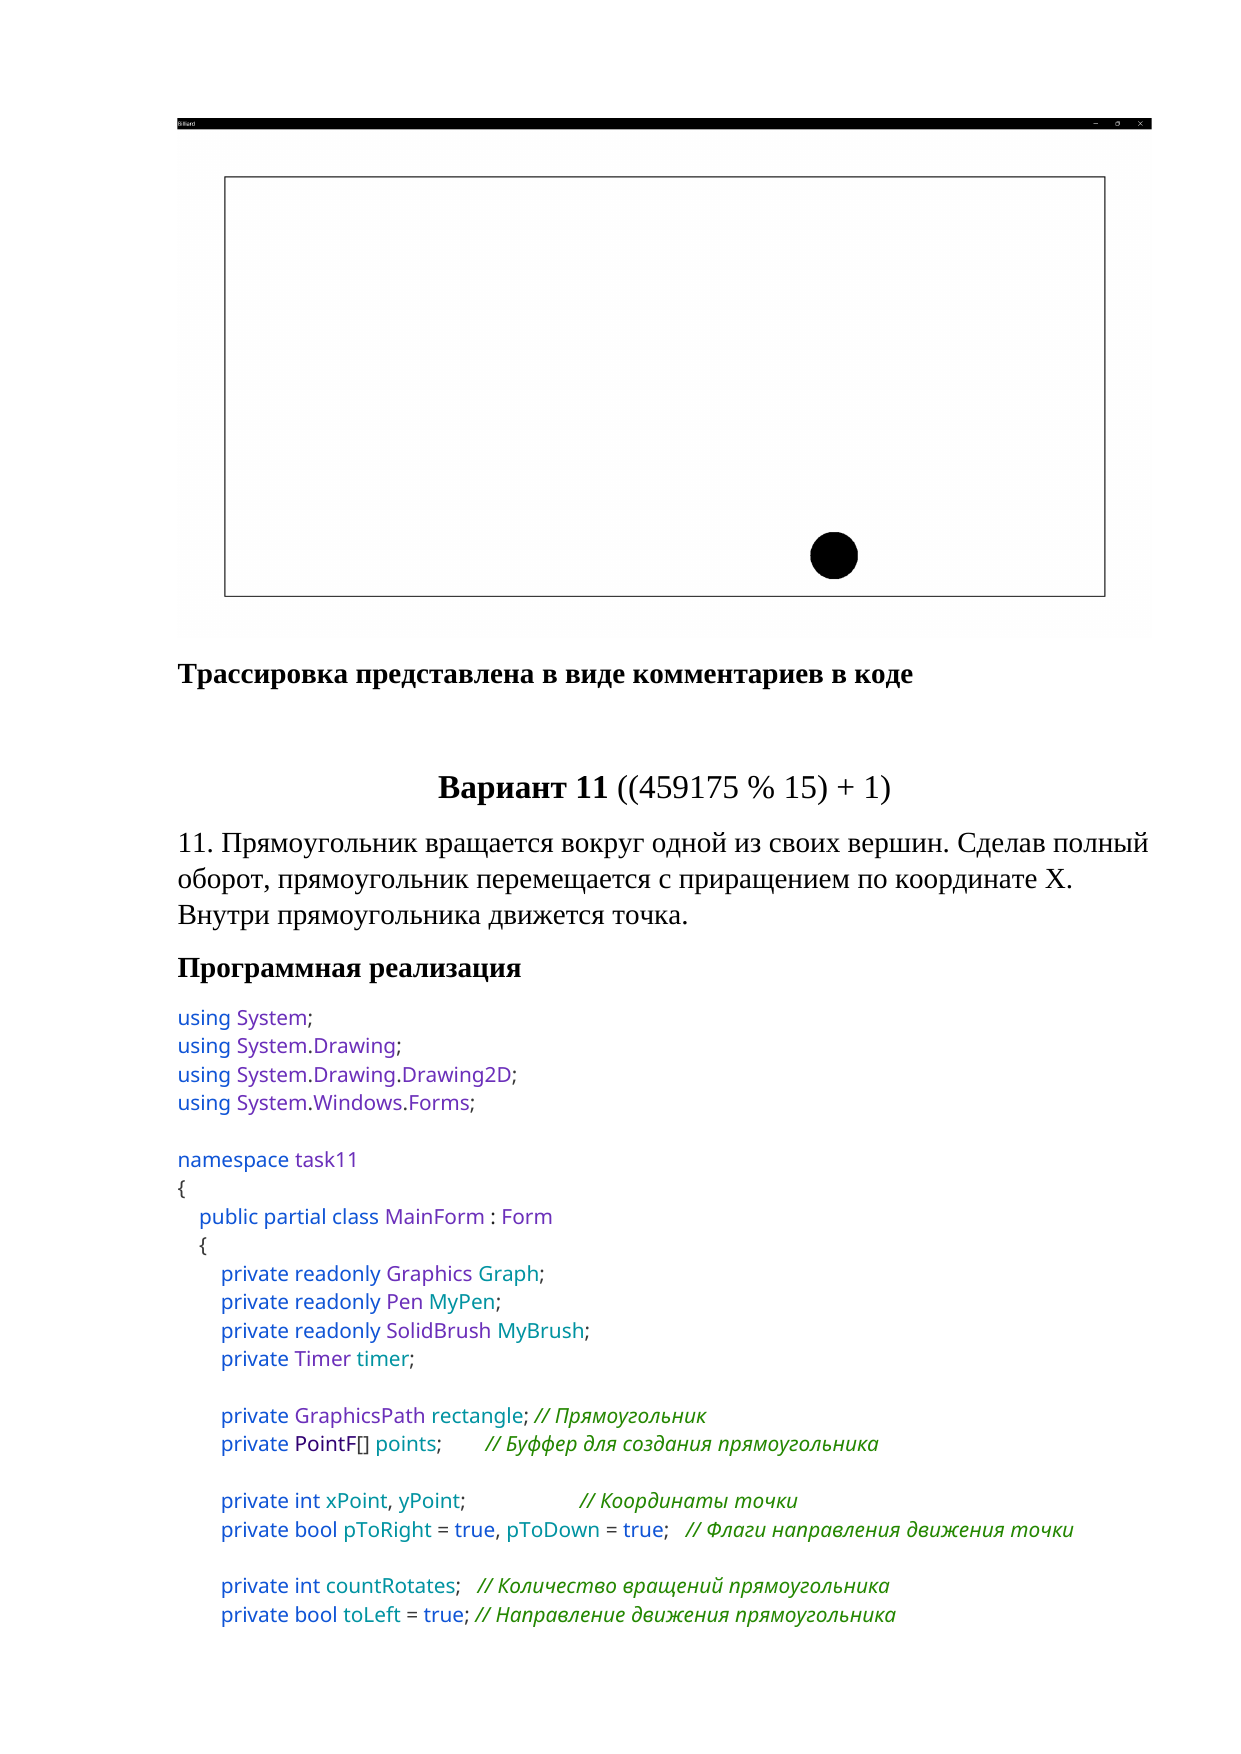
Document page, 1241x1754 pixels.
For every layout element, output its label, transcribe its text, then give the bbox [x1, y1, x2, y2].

text 11. Прямоугольник вращается вокруг одной из своих вершин. Сделав полный оборот, прямоугольник перемещается с приращением по координате Х. Внутри прямоугольника движется точка. [177, 825, 1152, 931]
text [177, 1003, 1152, 1628]
text Вариант 11 ((459175 % 15) + 1) [177, 767, 1152, 805]
text Программная реализация [177, 950, 1152, 984]
text Трассировка представлена в виде комментариев в коде [177, 656, 1152, 690]
picture [177, 118, 1152, 638]
